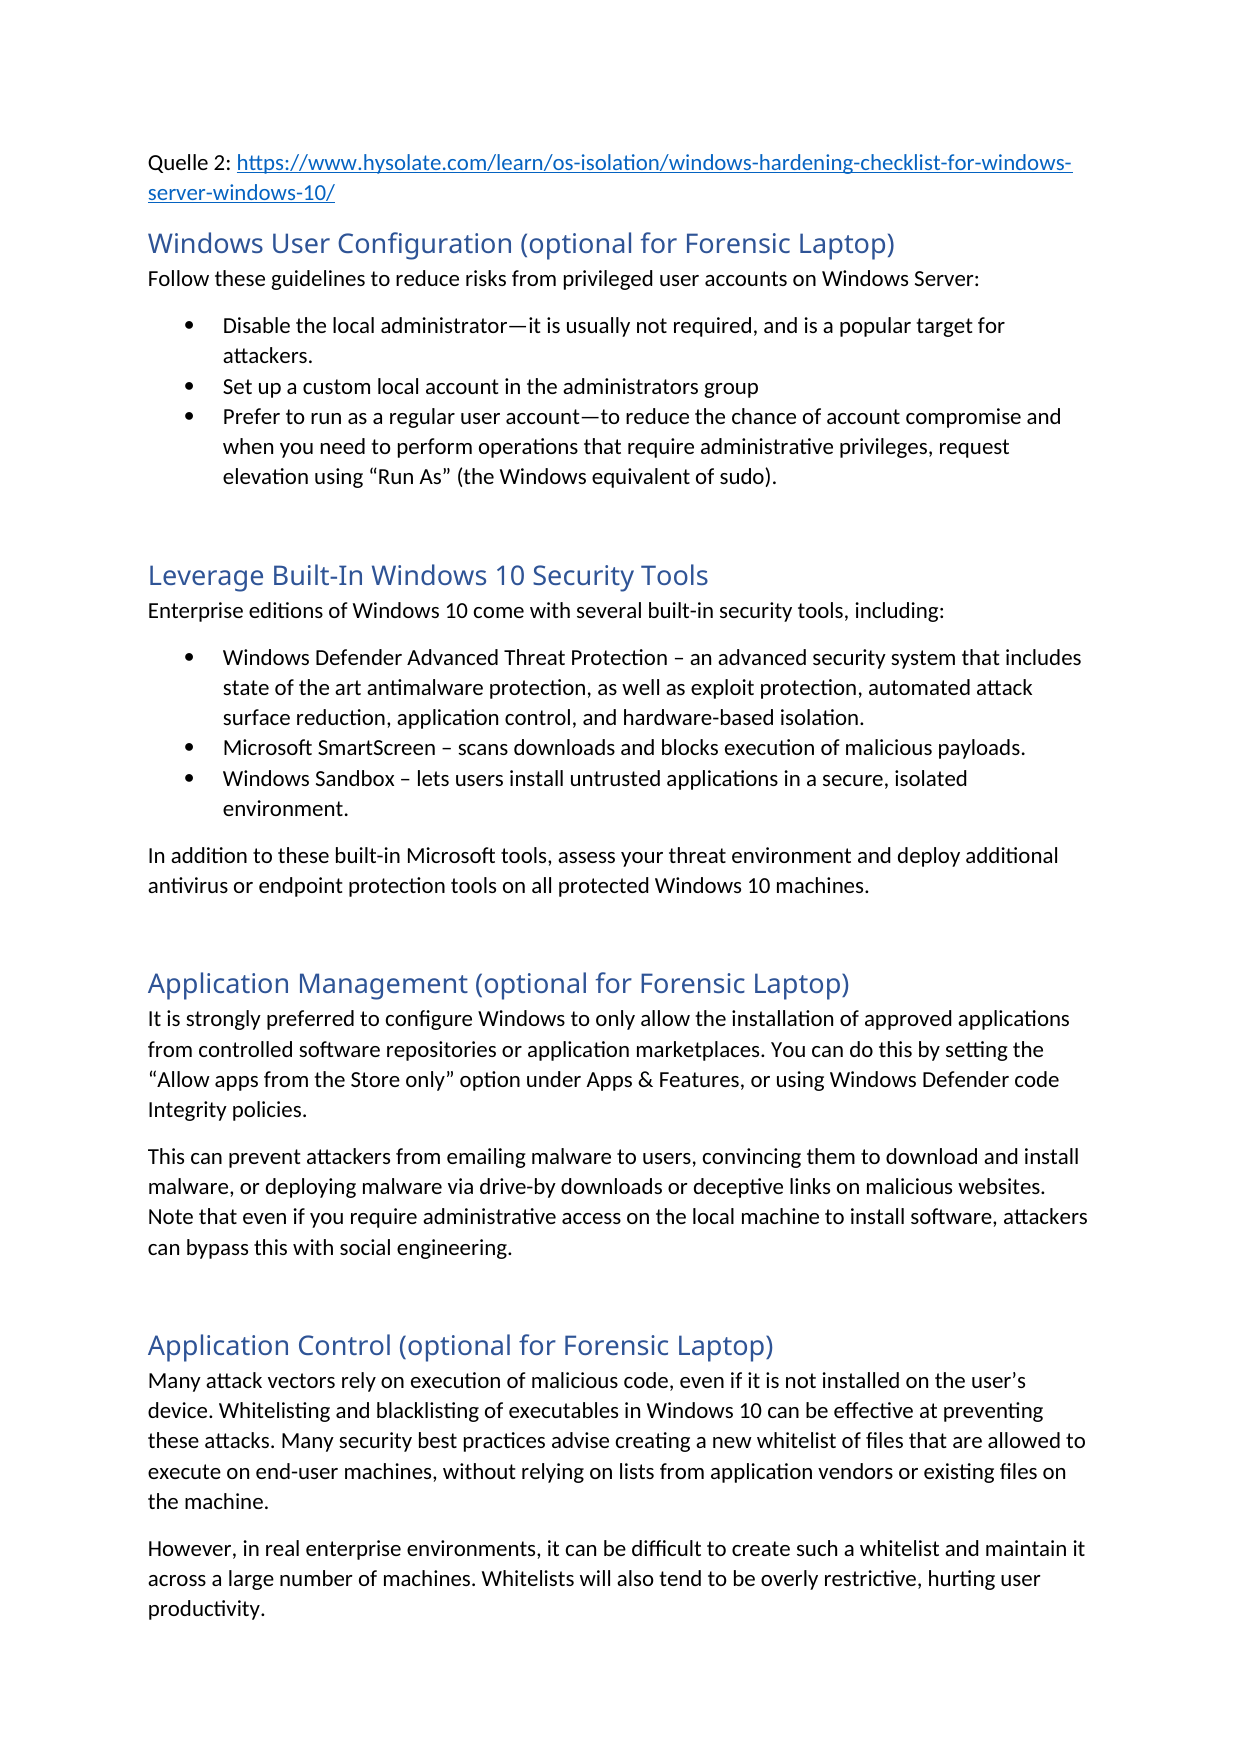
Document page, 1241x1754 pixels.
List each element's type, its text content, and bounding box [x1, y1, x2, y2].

list Windows Defender Advanced Threat Protection – an advanced security system that includes state of the art antimalware protection, as well as exploit protection, automated attack surface reduction, application control, and hardware-based isolation. [185, 643, 1093, 731]
text Follow these guidelines to reduce risks from privileged user accounts on Windows Server: [148, 264, 1093, 292]
subtitle Application Control (optional for Forensic Laptop) [148, 1326, 1093, 1363]
subtitle Leverage Built-In Windows 10 Security Tools [148, 556, 1093, 593]
subtitle Application Management (optional for Forensic Laptop) [148, 965, 1093, 1002]
text In addition to these built-in Microsoft tools, assess your threat environment and deploy additional antivirus or endpoint protection tools on all protected Windows 10 machines. [148, 841, 1093, 899]
text Quelle 2: https://www.hysolate.com/learn/os-isolation/windows-hardening-checklist-for-windows-server-windows-10/ [148, 148, 1093, 206]
text It is strongly preferred to configure Windows to only allow the installation of approved applications from controlled software repositories or application marketplaces. You can do this by setting the “Allow apps from the Store only” option under Apps & Features, or using Windows Defender code Integrity policies. [148, 1004, 1093, 1123]
list Prefer to run as a regular user account—to reduce the chance of account compromise and when you need to perform operations that require administrative privileges, request elevation using “Run As” (the Windows equivalent of sudo). [185, 402, 1093, 490]
list Set up a custom local account in the administrators group [185, 372, 1093, 400]
text Many attack vectors rely on execution of malicious code, even if it is not installed on the user’s device. Whitelisting and blacklisting of executables in Windows 10 can be effective at preventing these attacks. Many security best practices advise creating a new whitelist of files that are allowed to execute on end-user machines, without relying on lists from application vendors or existing files on the machine. [148, 1366, 1093, 1515]
list Disable the local administrator—it is usually not required, and is a popular target for attackers. [185, 311, 1093, 369]
text Enterprise editions of Windows 10 come with several built-in security tools, including: [148, 596, 1093, 624]
subtitle Windows User Configuration (optional for Forensic Laptop) [148, 225, 1093, 262]
text This can prevent attackers from emailing malware to users, convincing them to download and install malware, or deploying malware via drive-by downloads or deceptive links on malicious websites. Note that even if you require administrative access on the local machine to install software, attackers can bypass this with social engineering. [148, 1142, 1093, 1261]
list Microsoft SmartScreen – scans downloads and blocks execution of malicious payloads. [185, 733, 1093, 761]
text However, in real enterprise environments, it can be difficult to create such a whitelist and maintain it across a large number of machines. Whitelists will also tend to be overly restrictive, hurting user productivity. [148, 1534, 1093, 1622]
list Windows Sandbox – lets users install untrusted applications in a secure, isolated environment. [185, 764, 1093, 822]
